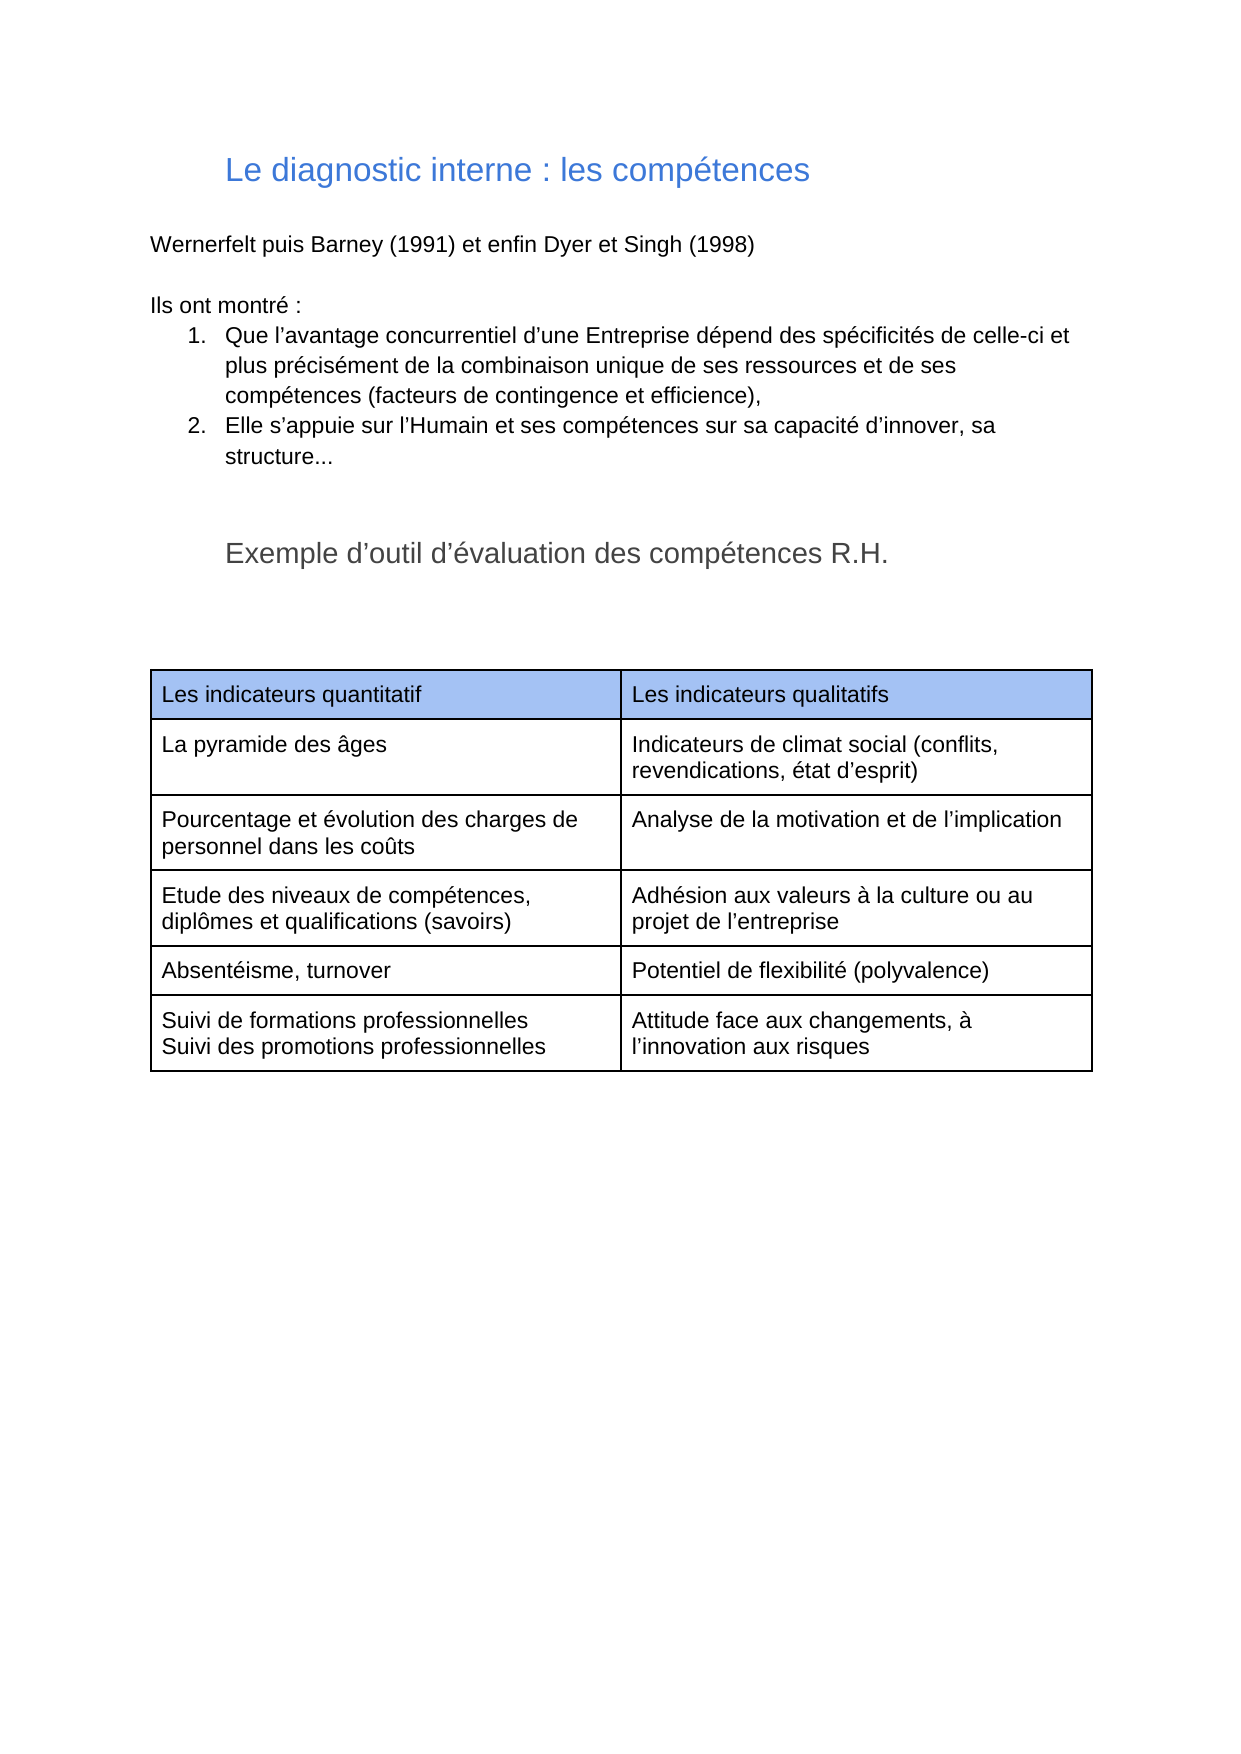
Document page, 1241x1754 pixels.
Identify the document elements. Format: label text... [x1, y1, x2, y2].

table_cell Suivi de formations professionnelles Suivi des promotions professionnelles [152, 996, 620, 1070]
table_cell Etude des niveaux de compétences, diplômes et qualifications (savoirs) [152, 871, 620, 945]
table_header Les indicateurs quantitatif [152, 671, 620, 718]
list Elle s’appuie sur l’Humain et ses compétences sur sa capacité d’innover, sa structure... [187, 412, 1090, 469]
table_cell Attitude face aux changements, à l’innovation aux risques [622, 996, 1091, 1070]
table_header Les indicateurs qualitatifs [622, 671, 1091, 718]
table_cell Adhésion aux valeurs à la culture ou au projet de l’entreprise [622, 871, 1091, 945]
table_cell Absentéisme, turnover [152, 947, 620, 994]
subtitle Exemple d’outil d’évaluation des compétences R.H. [150, 536, 1090, 570]
list Que l’avantage concurrentiel d’une Entreprise dépend des spécificités de celle-ci et plus précisément de la combinaison unique de ses ressources et de ses compétences (facteurs de contingence et efficience), [187, 322, 1090, 408]
table_cell Analyse de la motivation et de l’implication [622, 796, 1091, 869]
text Ils ont montré : [150, 292, 1090, 318]
text Wernerfelt puis Barney (1991) et enfin Dyer et Singh (1998) [150, 231, 1090, 257]
subtitle Le diagnostic interne : les compétences [150, 150, 1090, 188]
table_cell La pyramide des âges [152, 720, 620, 794]
table_cell Potentiel de flexibilité (polyvalence) [622, 947, 1091, 994]
table_cell Indicateurs de climat social (conflits, revendications, état d’esprit) [622, 720, 1091, 794]
table_cell Pourcentage et évolution des charges de personnel dans les coûts [152, 796, 620, 869]
